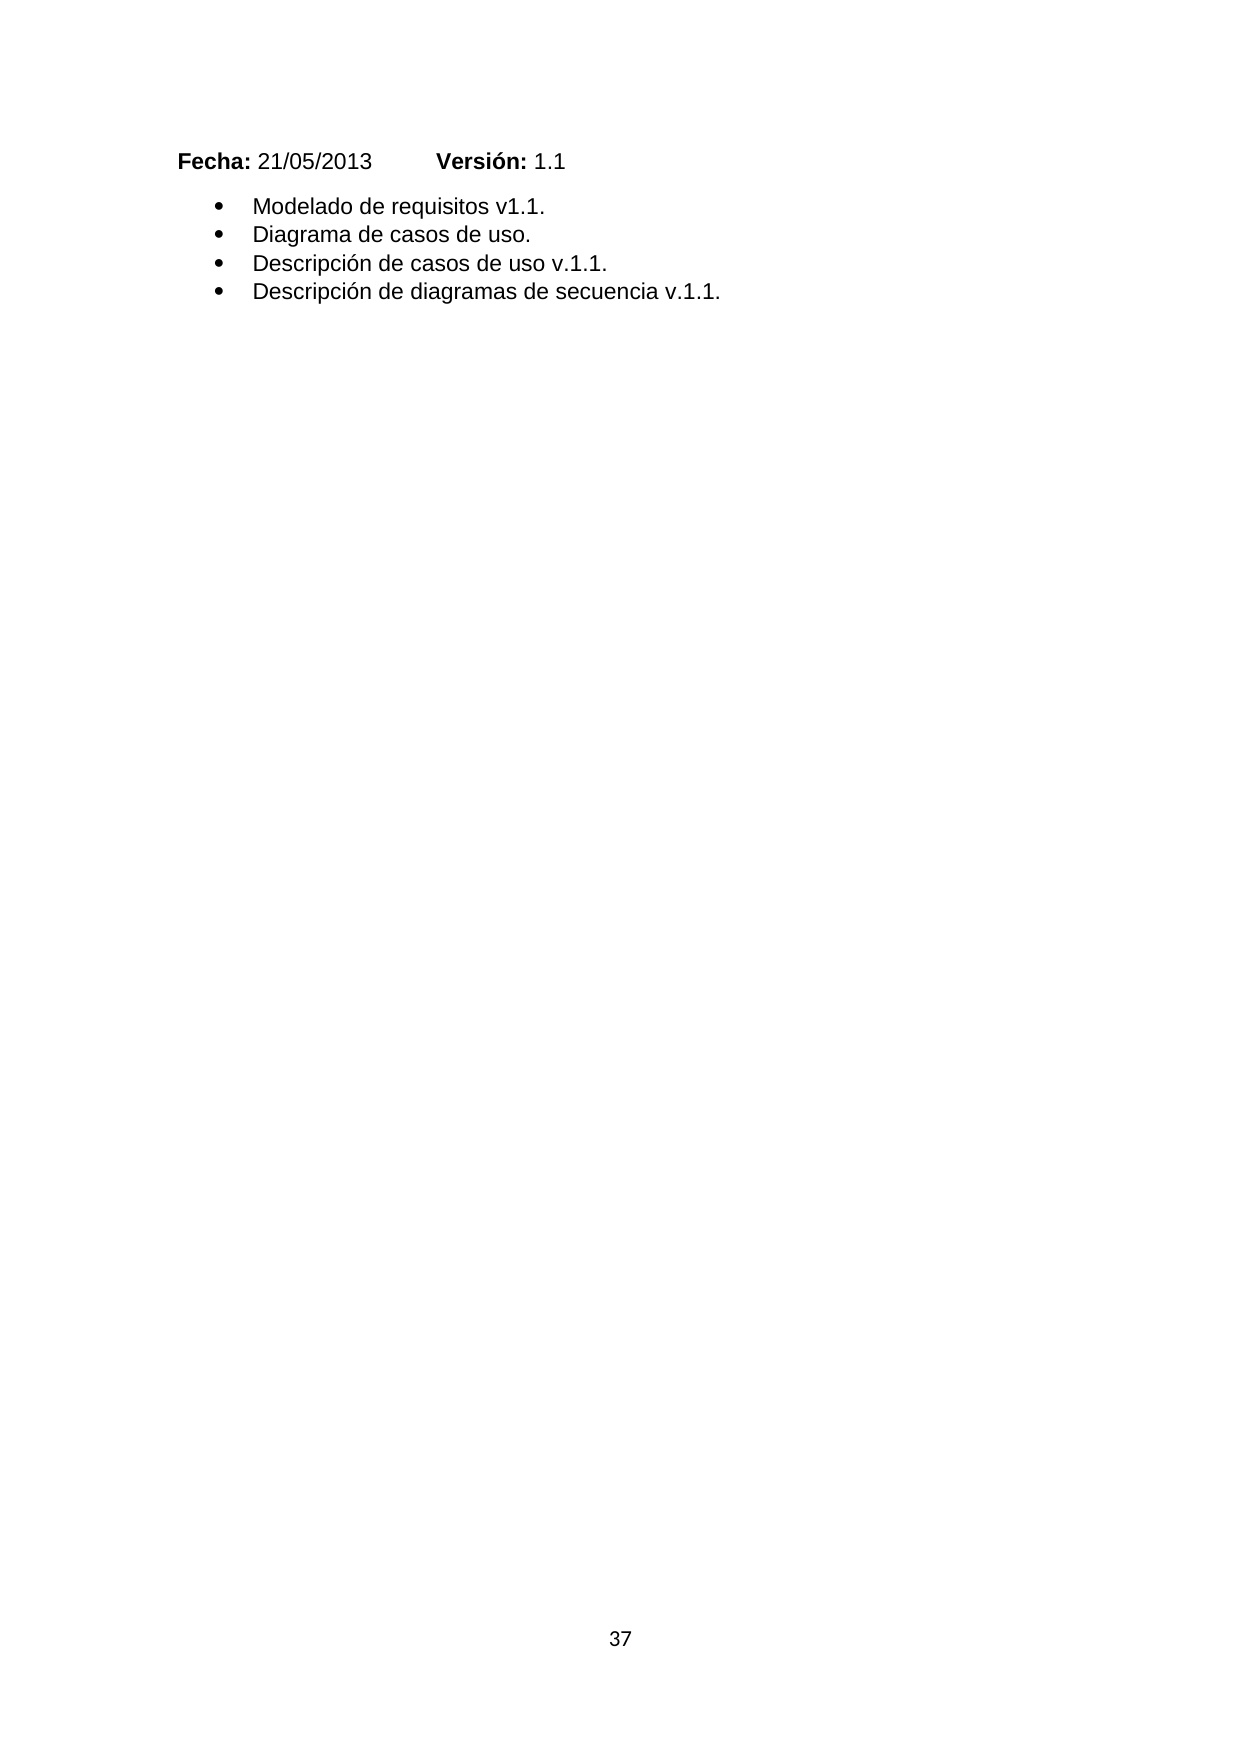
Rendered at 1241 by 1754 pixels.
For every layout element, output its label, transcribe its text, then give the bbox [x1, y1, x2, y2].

list Descripción de casos de uso v.1.1. [215, 249, 1063, 276]
list Diagrama de casos de uso. [215, 221, 1063, 247]
list Modelado de requisitos v1.1. [215, 193, 1063, 219]
list Descripción de diagramas de secuencia v.1.1. [215, 278, 1063, 304]
text Fecha: 21/05/2013 Versión: 1.1 [177, 148, 1063, 174]
